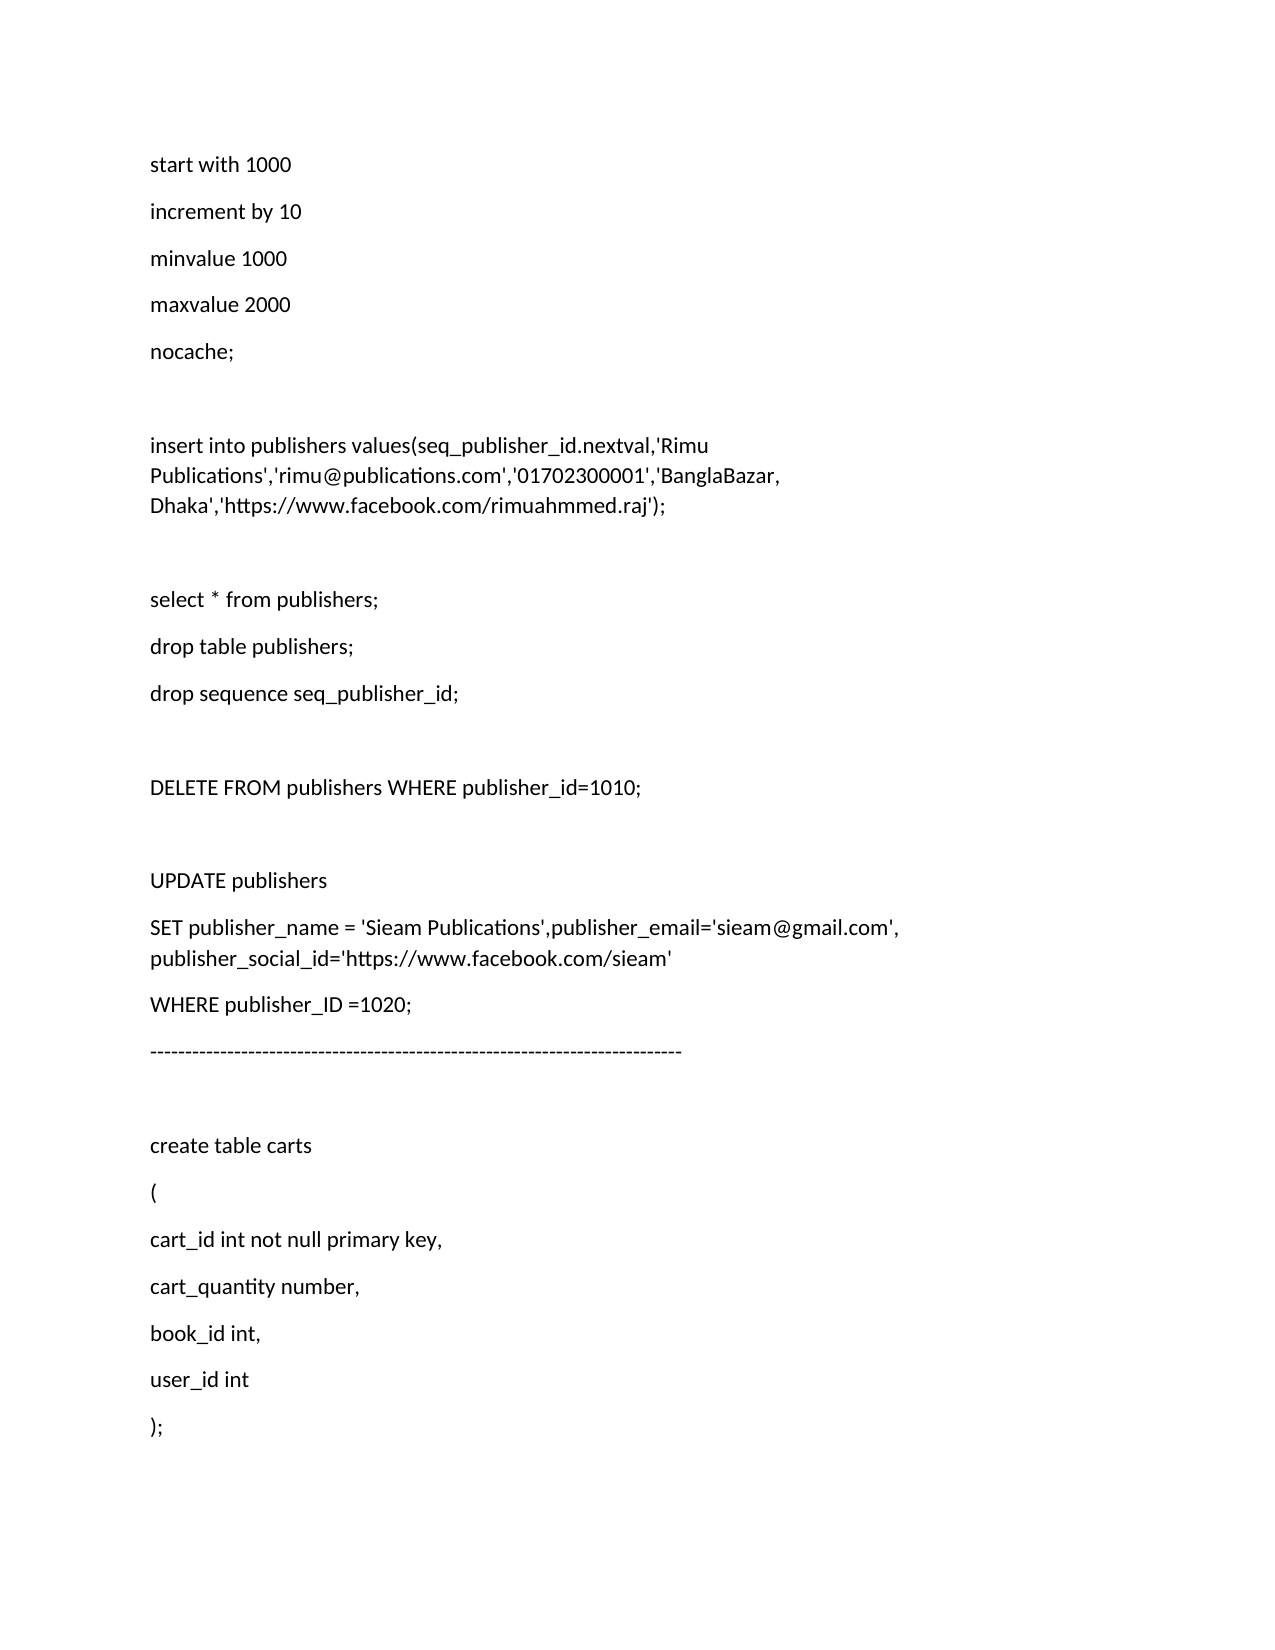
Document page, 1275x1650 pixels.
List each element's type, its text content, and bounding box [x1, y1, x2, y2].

text SET publisher_name = 'Sieam Publications',publisher_email='sieam@gmail.com', publisher_social_id='https://www.facebook.com/sieam' [150, 913, 1125, 972]
text ( [150, 1178, 1125, 1206]
text minvalue 1000 [150, 244, 1125, 272]
text cart_quantity number, [150, 1272, 1125, 1300]
text ); [150, 1412, 1125, 1441]
text drop table publishers; [150, 632, 1125, 660]
text start with 1000 [150, 150, 1125, 178]
text create table carts [150, 1131, 1125, 1159]
text drop sequence seq_publisher_id; [150, 679, 1125, 707]
text insert into publishers values(seq_publisher_id.nextval,'Rimu Publications','rimu@publications.com','01702300001','BanglaBazar, Dhaka','https://www.facebook.com/rimuahmmed.raj'); [150, 431, 1125, 520]
text increment by 10 [150, 197, 1125, 225]
text nocache; [150, 337, 1125, 366]
text book_id int, [150, 1319, 1125, 1347]
text WHERE publisher_ID =1020; [150, 991, 1125, 1019]
text select * from publishers; [150, 585, 1125, 613]
text DELETE FROM publishers WHERE publisher_id=1010; [150, 773, 1125, 801]
text cart_id int not null primary key, [150, 1225, 1125, 1253]
text UPDATE publishers [150, 867, 1125, 895]
text user_id int [150, 1366, 1125, 1394]
text maxvalue 2000 [150, 291, 1125, 319]
text ---------------------------------------------------------------------------- [150, 1037, 1125, 1066]
